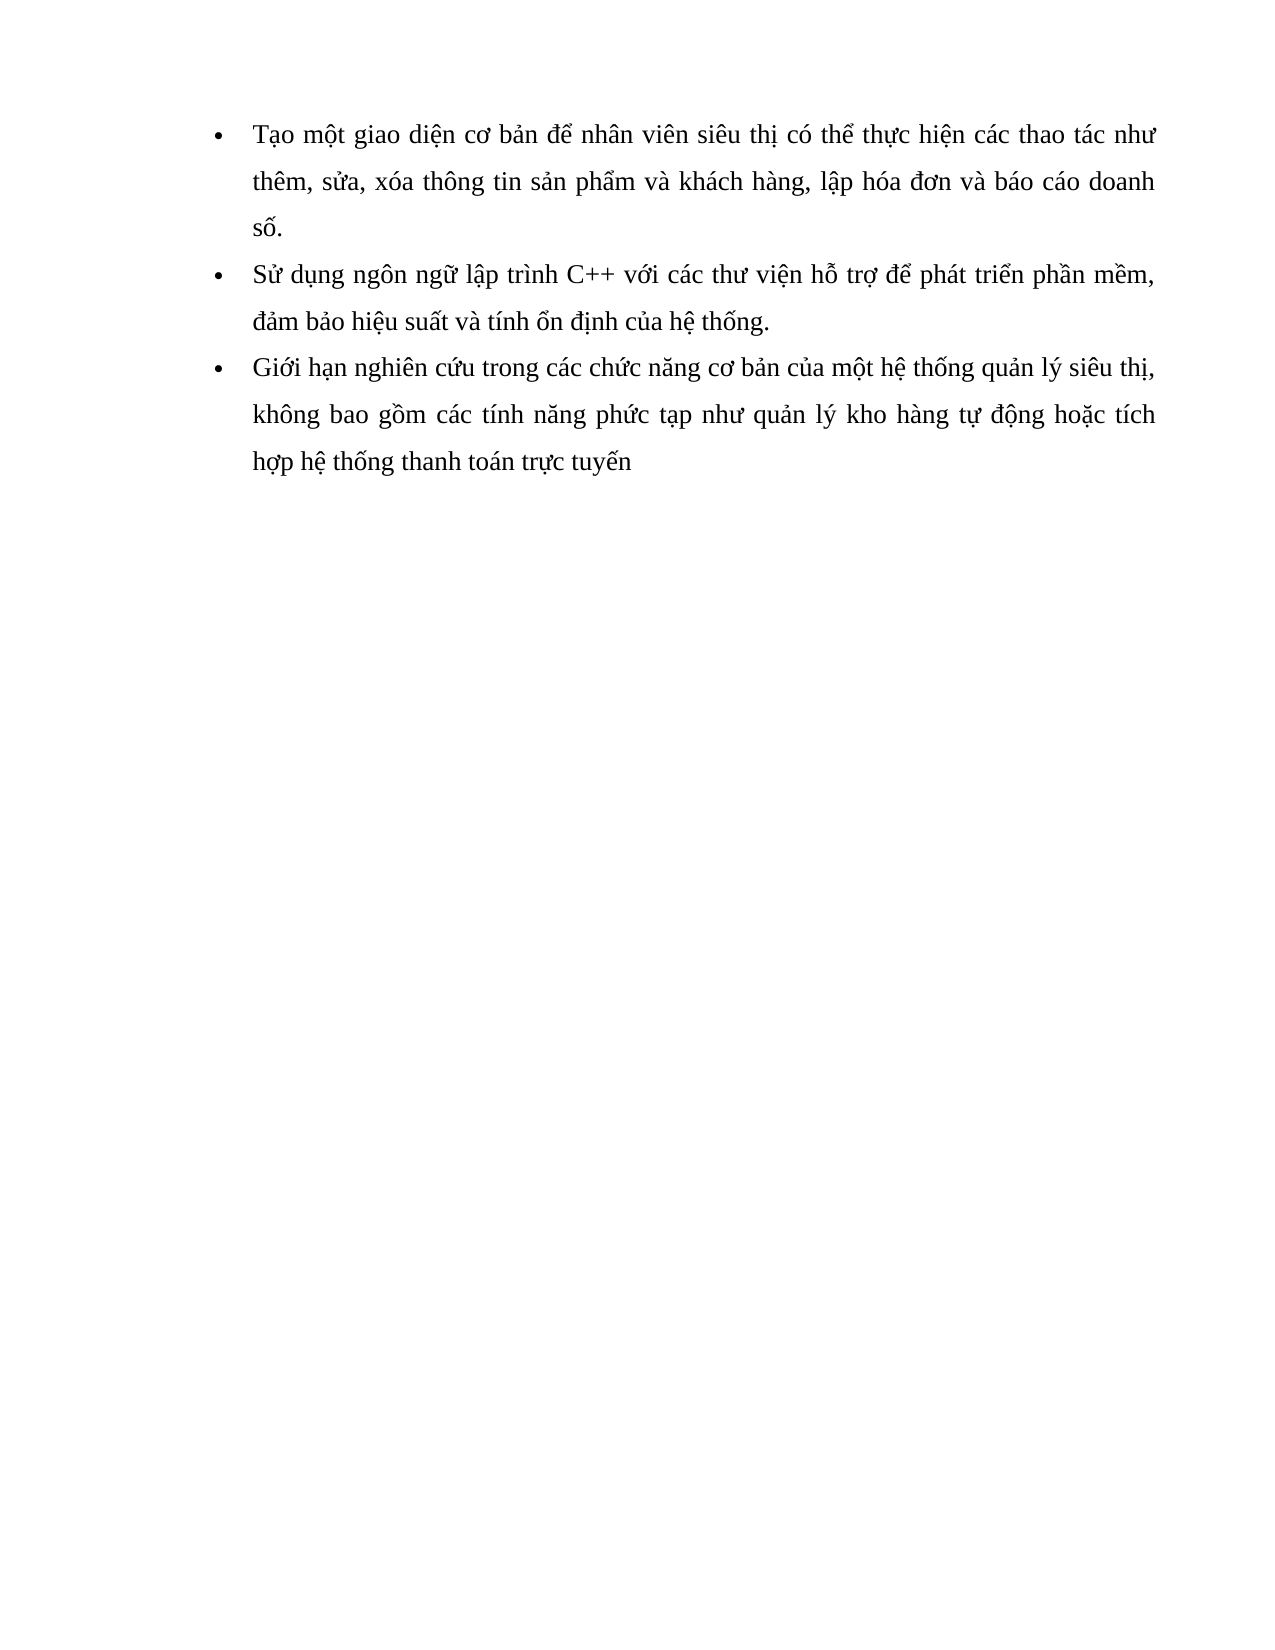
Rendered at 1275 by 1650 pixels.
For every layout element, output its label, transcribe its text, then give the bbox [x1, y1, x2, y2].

list Tạo một giao diện cơ bản để nhân viên siêu thị có thể thực hiện các thao tác như thêm, sửa, xóa thông tin sản phẩm và khách hàng, lập hóa đơn và báo cáo doanh số. [215, 118, 1157, 243]
list Giới hạn nghiên cứu trong các chức năng cơ bản của một hệ thống quản lý siêu thị, không bao gồm các tính năng phức tạp như quản lý kho hàng tự động hoặc tích hợp hệ thống thanh toán trực tuyến [215, 351, 1157, 476]
list Sử dụng ngôn ngữ lập trình C++ với các thư viện hỗ trợ để phát triển phần mềm, đảm bảo hiệu suất và tính ổn định của hệ thống. [215, 258, 1157, 336]
